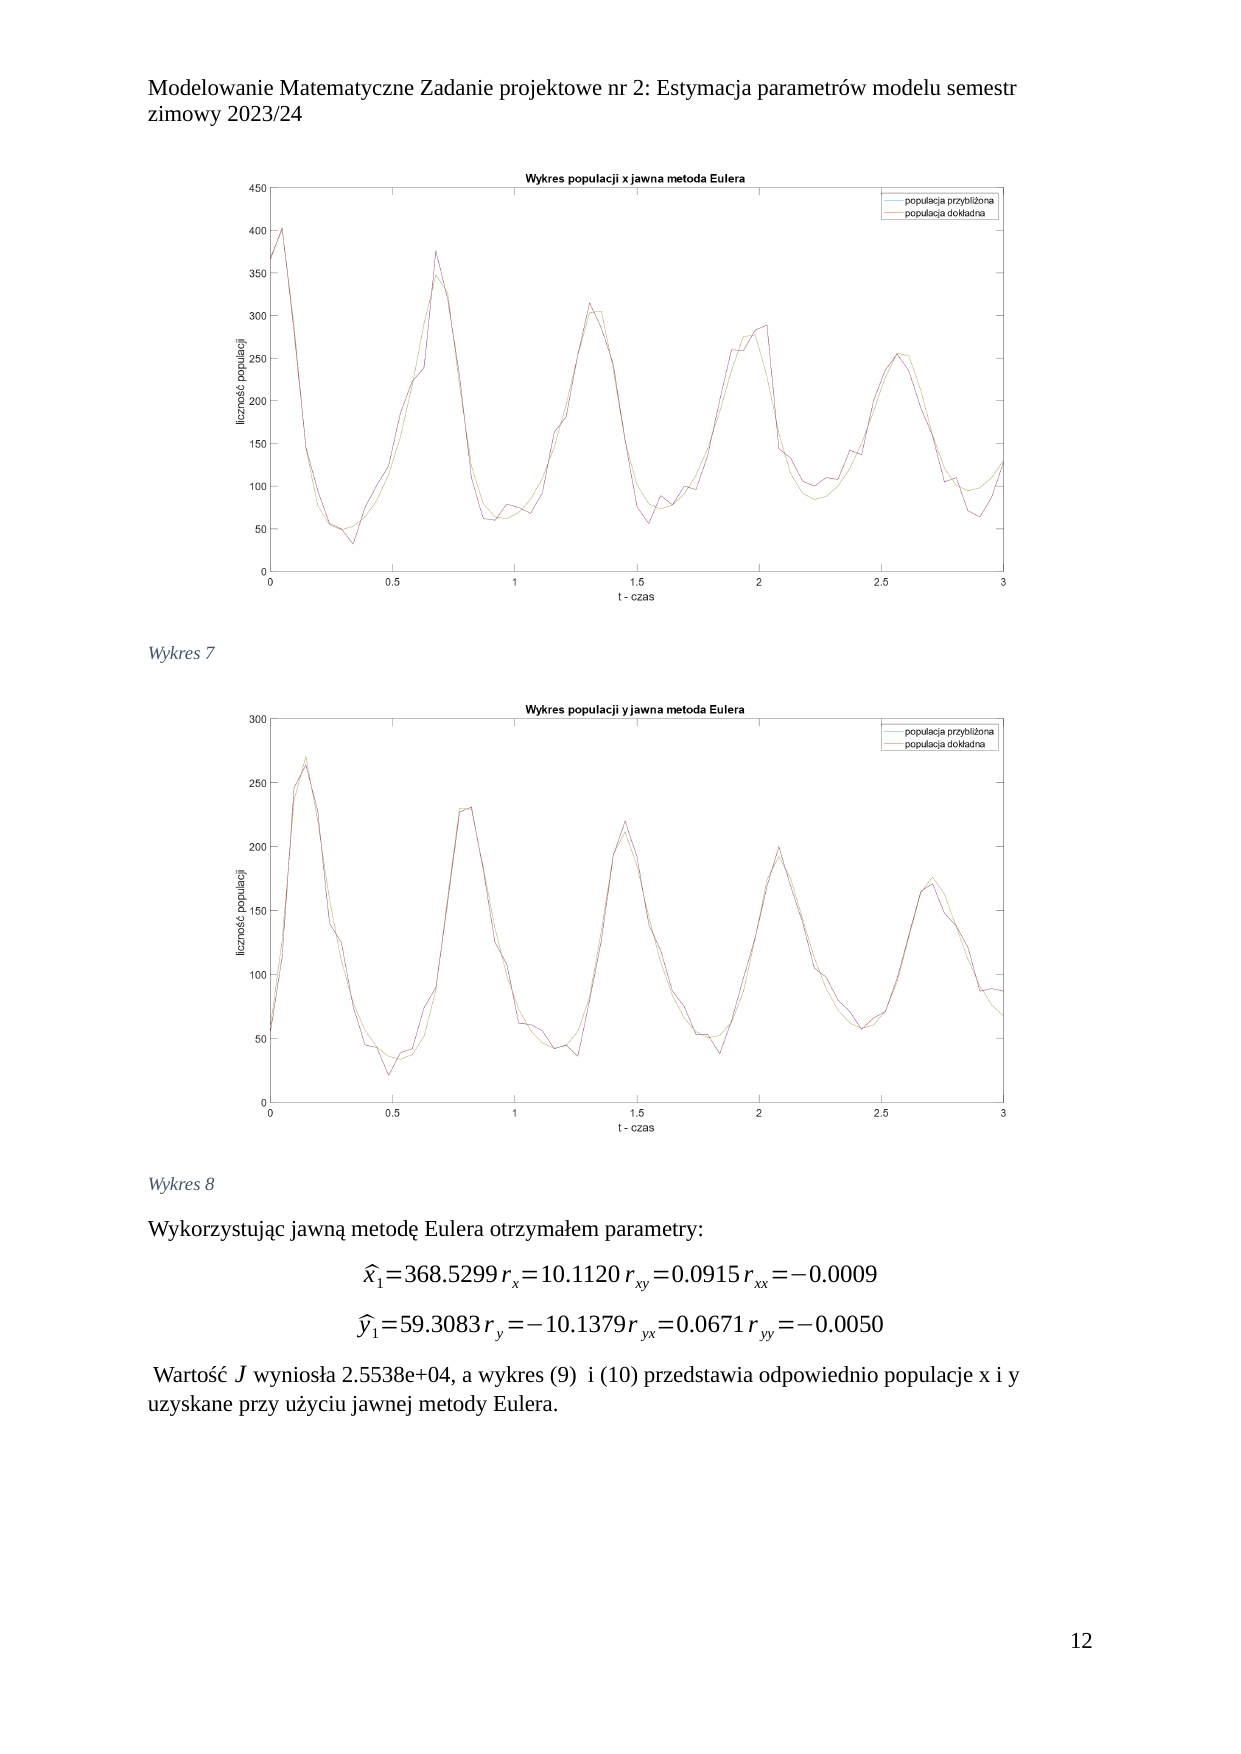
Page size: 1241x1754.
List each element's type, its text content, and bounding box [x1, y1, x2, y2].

picture [147, 152, 1093, 623]
text Wykorzystując jawną metodę Eulera otrzymałem parametry: [148, 1215, 1093, 1241]
text Wartość wyniosła 2.5538e+04, a wykres (9) i (10) przedstawia odpowiednio populacje x i y uzyskane przy użyciu jawnej metody Eulera. [148, 1360, 1093, 1416]
picture [147, 683, 1093, 1154]
